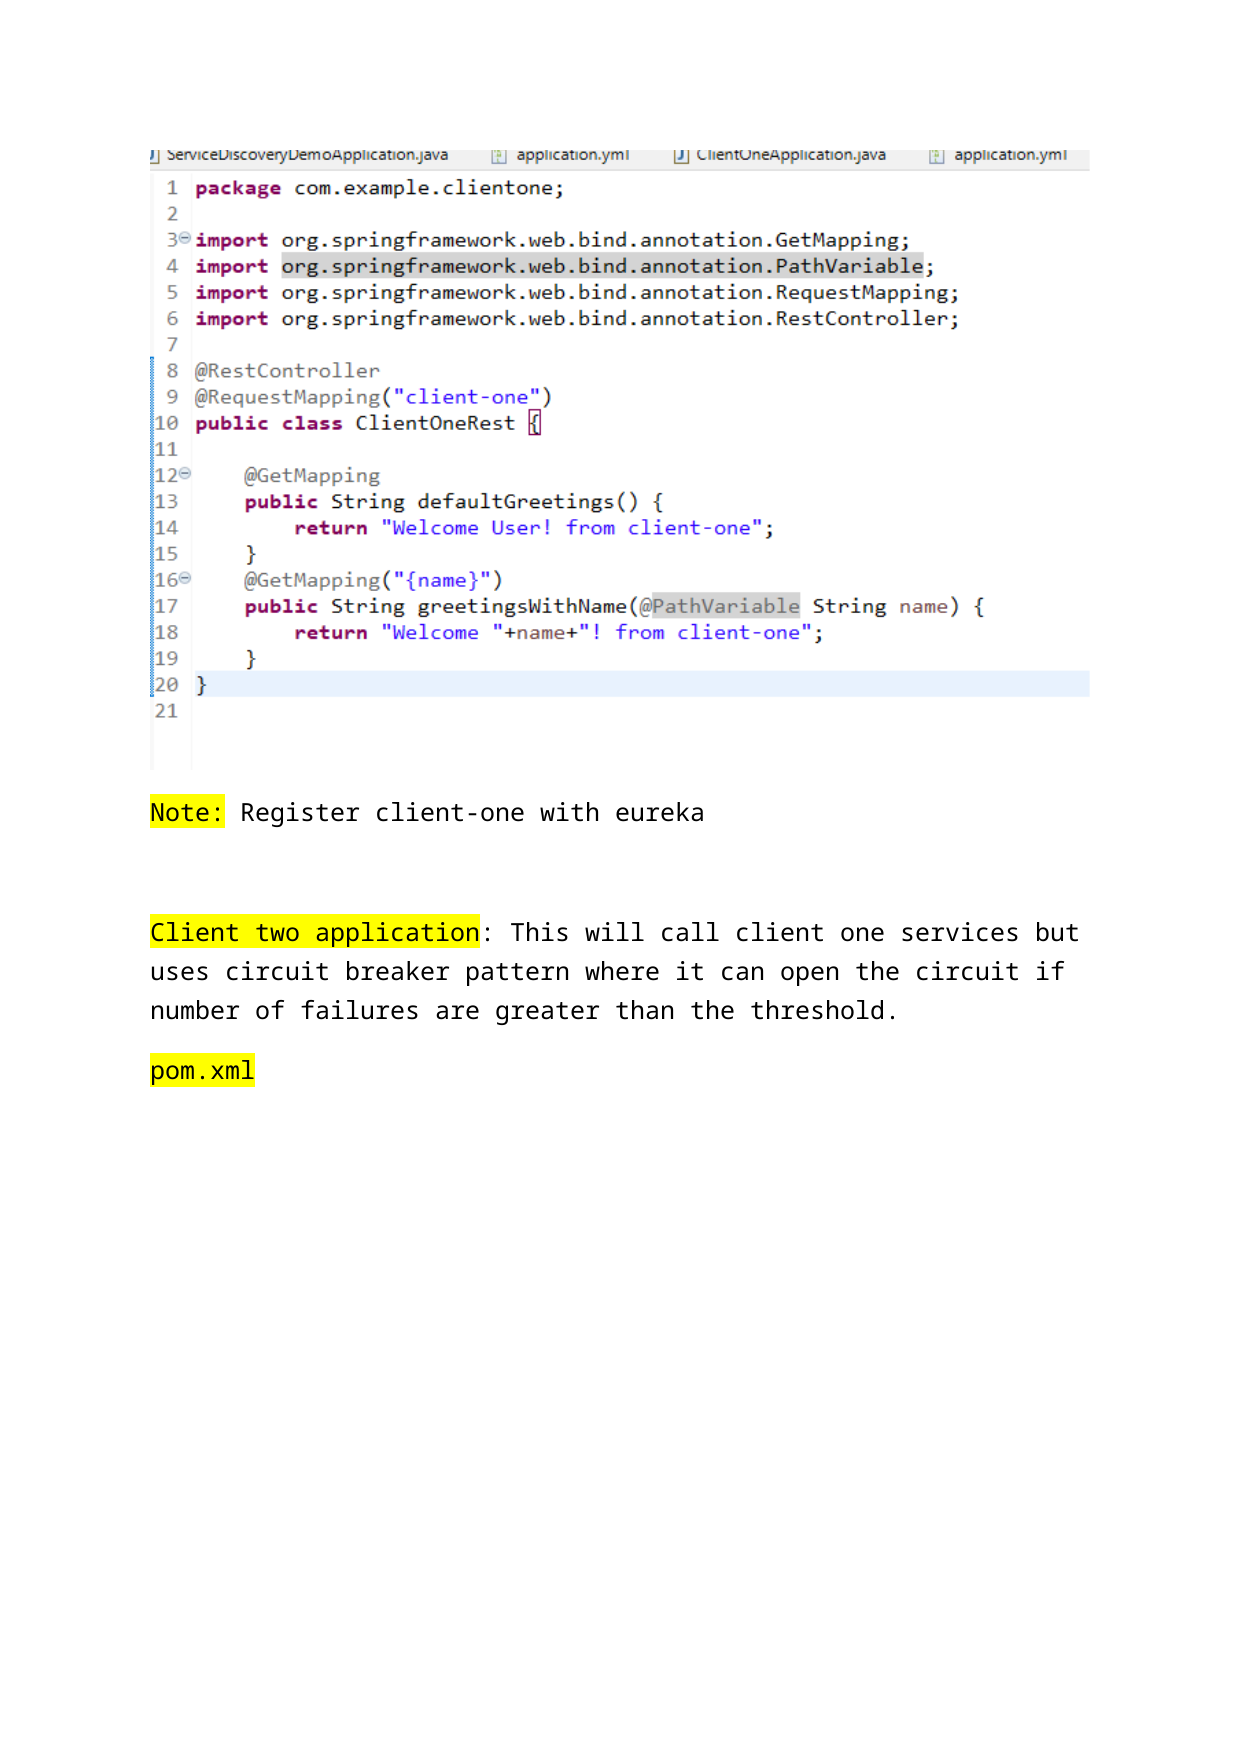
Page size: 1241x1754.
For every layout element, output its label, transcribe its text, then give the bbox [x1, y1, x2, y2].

text Client two application: This will call client one services but uses circuit breaker pattern where it can open the circuit if number of failures are greater than the threshold. [150, 914, 1090, 1027]
text pom.xml [150, 1052, 1090, 1087]
picture [150, 150, 1090, 770]
text Note: Register client-one with eureka [225, 794, 1090, 828]
